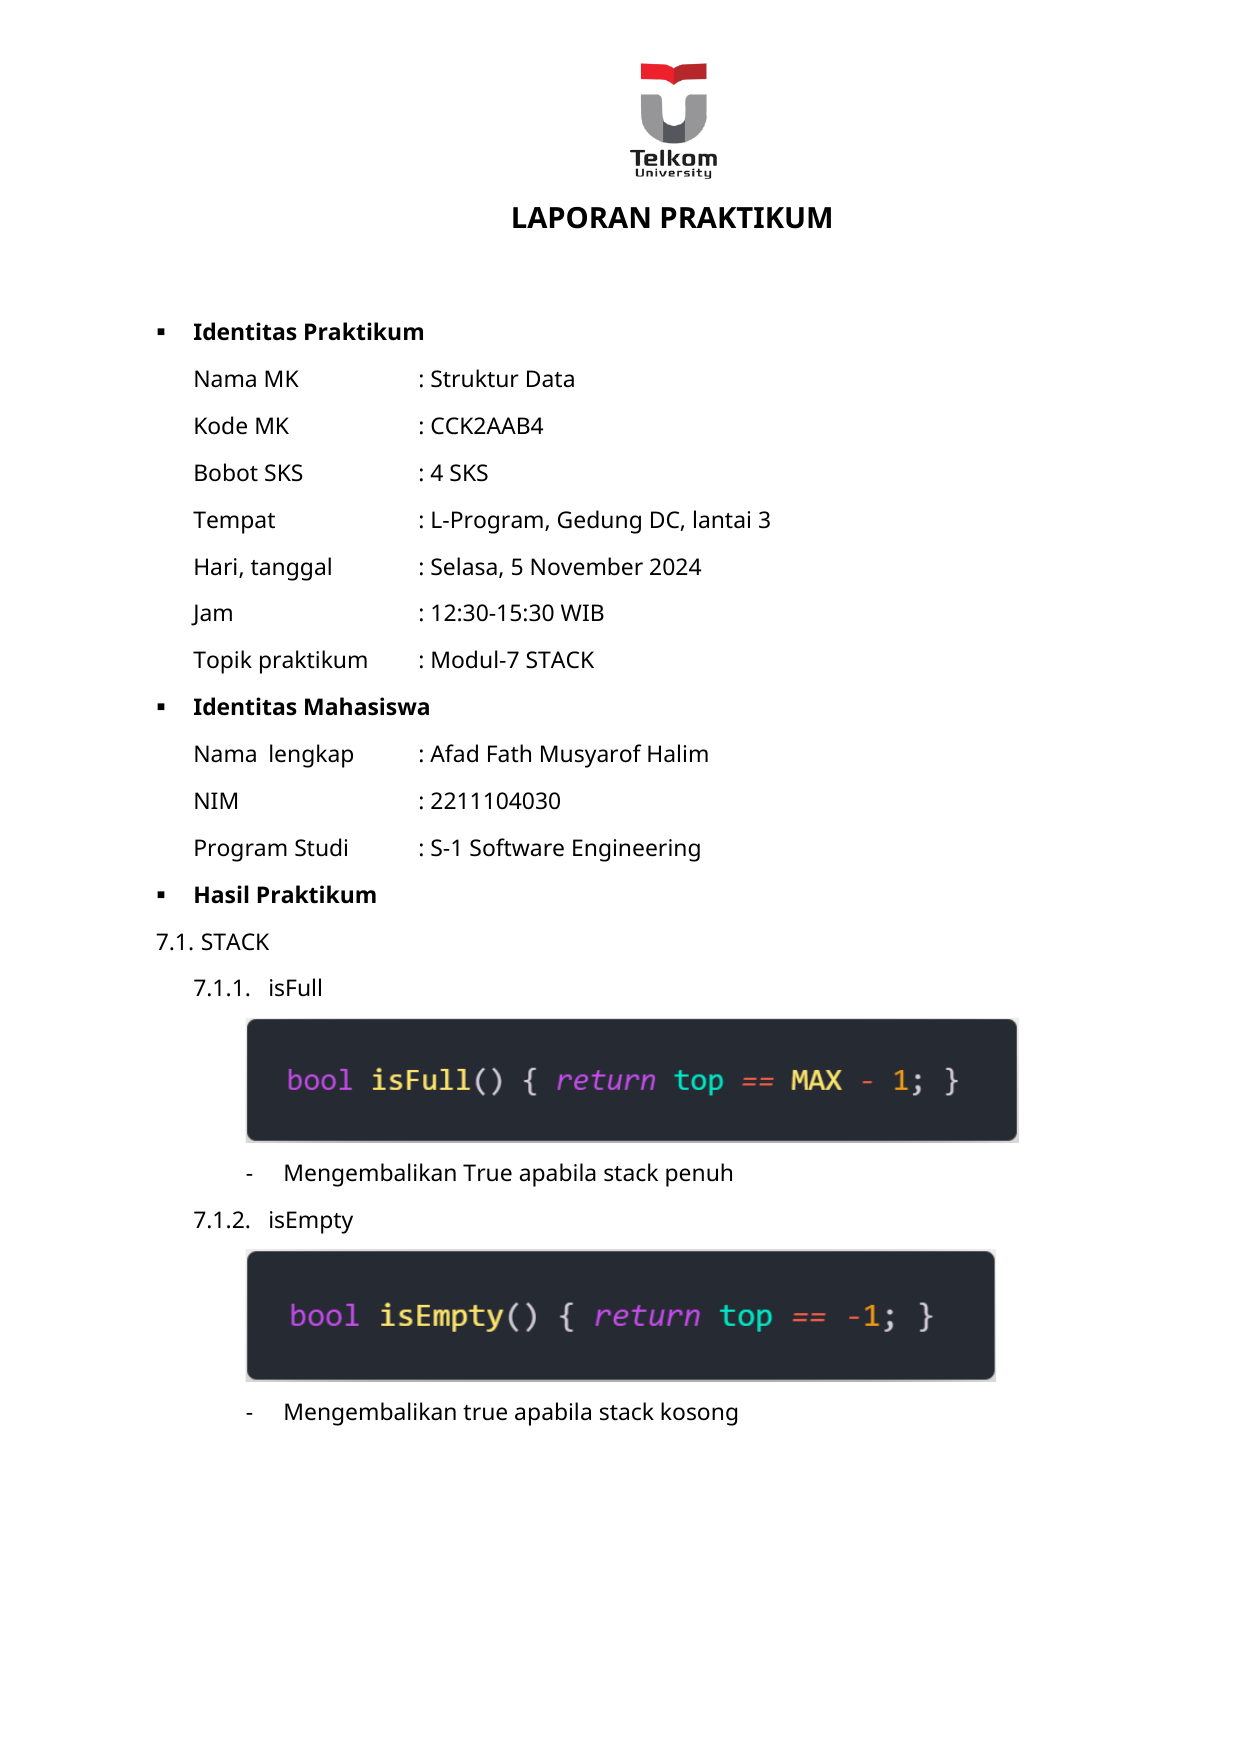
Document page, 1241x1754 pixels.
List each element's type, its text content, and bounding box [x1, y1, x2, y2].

list Nama lengkap : Afad Fath Musyarof Halim [193, 738, 1181, 769]
list Tempat : L-Program, Gedung DC, lantai 3 [193, 504, 1181, 535]
list Hari, tanggal : Selasa, 5 November 2024 [193, 551, 1181, 582]
list Nama MK : Struktur Data [193, 363, 1181, 394]
list Bobot SKS : 4 SKS [193, 457, 1181, 488]
picture [610, 59, 734, 183]
list Jam : 12:30-15:30 WIB [193, 597, 1181, 629]
picture [245, 1249, 997, 1382]
list Kode MK : CCK2AAB4 [193, 410, 1181, 441]
list Program Studi : S-1 Software Engineering [193, 832, 1181, 863]
list Hasil Praktikum [156, 879, 1181, 910]
text LAPORAN PRAKTIKUM [118, 197, 1181, 237]
list Topik praktikum : Modul-7 STACK [193, 644, 1181, 676]
list Identitas Praktikum [156, 316, 1181, 347]
list Mengembalikan True apabila stack penuh [246, 1157, 1181, 1188]
list STACK [156, 926, 1181, 957]
list Mengembalikan true apabila stack kosong [246, 1396, 1181, 1427]
picture [245, 1018, 1019, 1143]
list NIM : 2211104030 [193, 785, 1181, 816]
list Identitas Mahasiswa [156, 691, 1181, 722]
